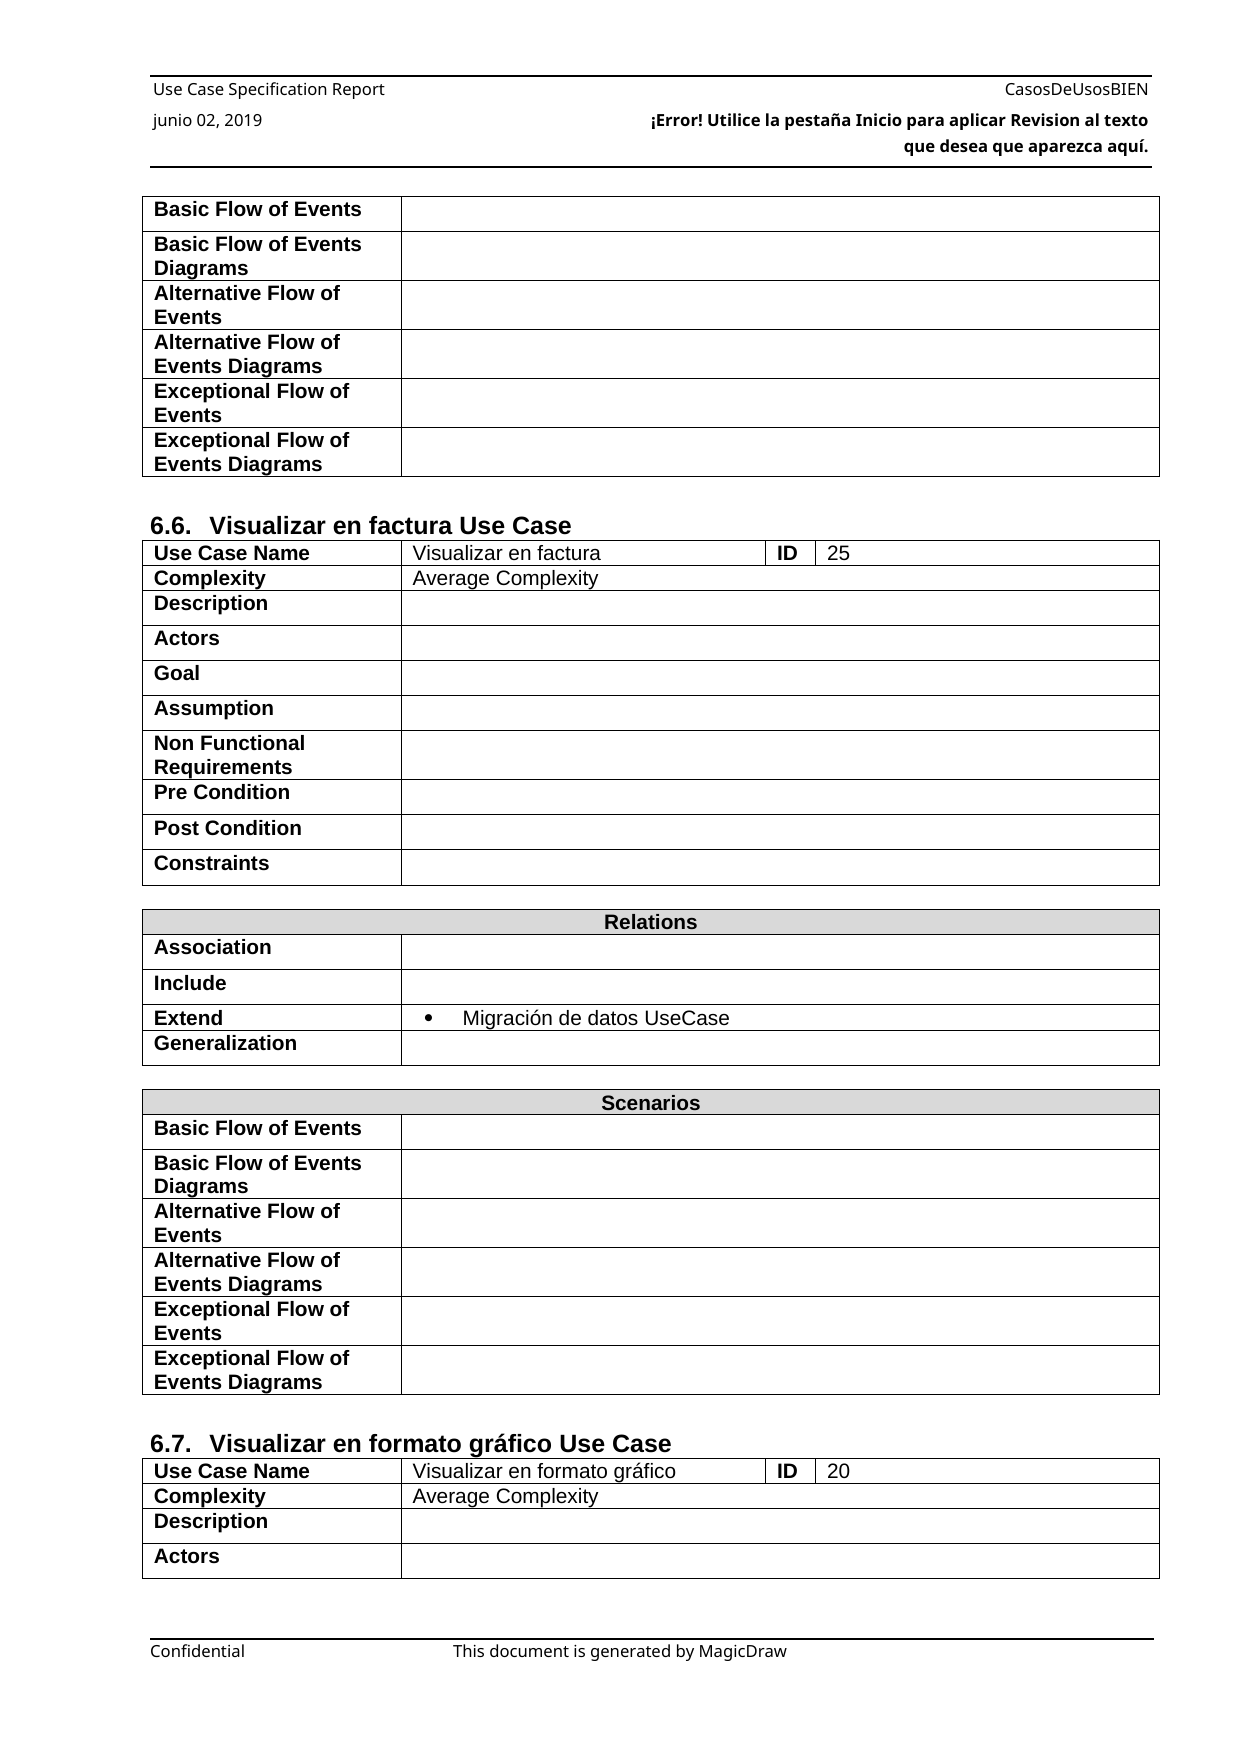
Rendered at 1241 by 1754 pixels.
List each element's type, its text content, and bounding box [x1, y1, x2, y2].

table_header Visualizar en factura [402, 541, 765, 565]
table_cell [402, 626, 1159, 660]
table_cell Include [143, 970, 401, 1004]
table_cell Post Condition [143, 815, 401, 849]
table_cell Constraints [143, 850, 401, 884]
table_cell [402, 780, 1159, 814]
subtitle Visualizar en formato gráfico Use Case [150, 1429, 1152, 1458]
table_cell [402, 281, 1159, 329]
table_header 25 [816, 541, 1159, 565]
table_cell Basic Flow of Events [143, 197, 401, 231]
table_cell [402, 661, 1159, 695]
table_cell [402, 935, 1159, 969]
table_cell [402, 1248, 1159, 1296]
table_cell Generalization [143, 1031, 401, 1064]
table_cell Alternative Flow of Events [143, 281, 401, 329]
table_cell [402, 232, 1159, 280]
table_cell [402, 1150, 1159, 1198]
table_cell Basic Flow of Events Diagrams [143, 232, 401, 280]
table_cell [402, 330, 1159, 378]
table_cell Association [143, 935, 401, 969]
table_cell [402, 1544, 1159, 1578]
table_cell Exceptional Flow of Events Diagrams [143, 428, 401, 476]
table_header ID [766, 1459, 815, 1483]
table_cell [402, 1031, 1159, 1064]
table_cell [402, 970, 1159, 1004]
table_cell Basic Flow of Events Diagrams [143, 1150, 401, 1198]
subtitle Visualizar en factura Use Case [150, 511, 1152, 540]
table_header ID [766, 541, 815, 565]
table_cell Exceptional Flow of Events [143, 1297, 401, 1345]
table_header Use Case Name [143, 1459, 401, 1483]
table_cell Goal [143, 661, 401, 695]
table_cell [402, 1509, 1159, 1543]
table_header Use Case Name [143, 541, 401, 565]
table_cell Average Complexity [402, 1484, 1159, 1508]
table_cell [402, 197, 1159, 231]
table_cell Description [143, 1509, 401, 1543]
table_cell [402, 1199, 1159, 1247]
table_cell [402, 815, 1159, 849]
table_cell Actors [143, 1544, 401, 1578]
table_cell Assumption [143, 696, 401, 730]
table_cell Complexity [143, 566, 401, 590]
table_cell [402, 1115, 1159, 1149]
table_cell [402, 591, 1159, 625]
table_cell [402, 850, 1159, 884]
table_header Visualizar en formato gráfico [402, 1459, 765, 1483]
table_cell Average Complexity [402, 566, 1159, 590]
table_cell Complexity [143, 1484, 401, 1508]
table_cell Alternative Flow of Events [143, 1199, 401, 1247]
table_cell Pre Condition [143, 780, 401, 814]
table_cell Alternative Flow of Events Diagrams [143, 330, 401, 378]
table_cell Actors [143, 626, 401, 660]
table_cell Description [143, 591, 401, 625]
table_cell [402, 731, 1159, 779]
table_cell Basic Flow of Events [143, 1115, 401, 1149]
table_header Relations [143, 910, 1159, 934]
table_cell [402, 379, 1159, 427]
table_cell Exceptional Flow of Events [143, 379, 401, 427]
table_cell Extend [143, 1005, 401, 1029]
table_cell Alternative Flow of Events Diagrams [143, 1248, 401, 1296]
table_cell [402, 428, 1159, 476]
table_cell [402, 1297, 1159, 1345]
table_header 20 [816, 1459, 1159, 1483]
table_cell Non Functional Requirements [143, 731, 401, 779]
table_cell Exceptional Flow of Events Diagrams [143, 1346, 401, 1394]
table_header Scenarios [143, 1090, 1159, 1114]
table_cell Migración de datos UseCase [402, 1005, 1159, 1029]
table_cell [402, 696, 1159, 730]
table_cell [402, 1346, 1159, 1394]
